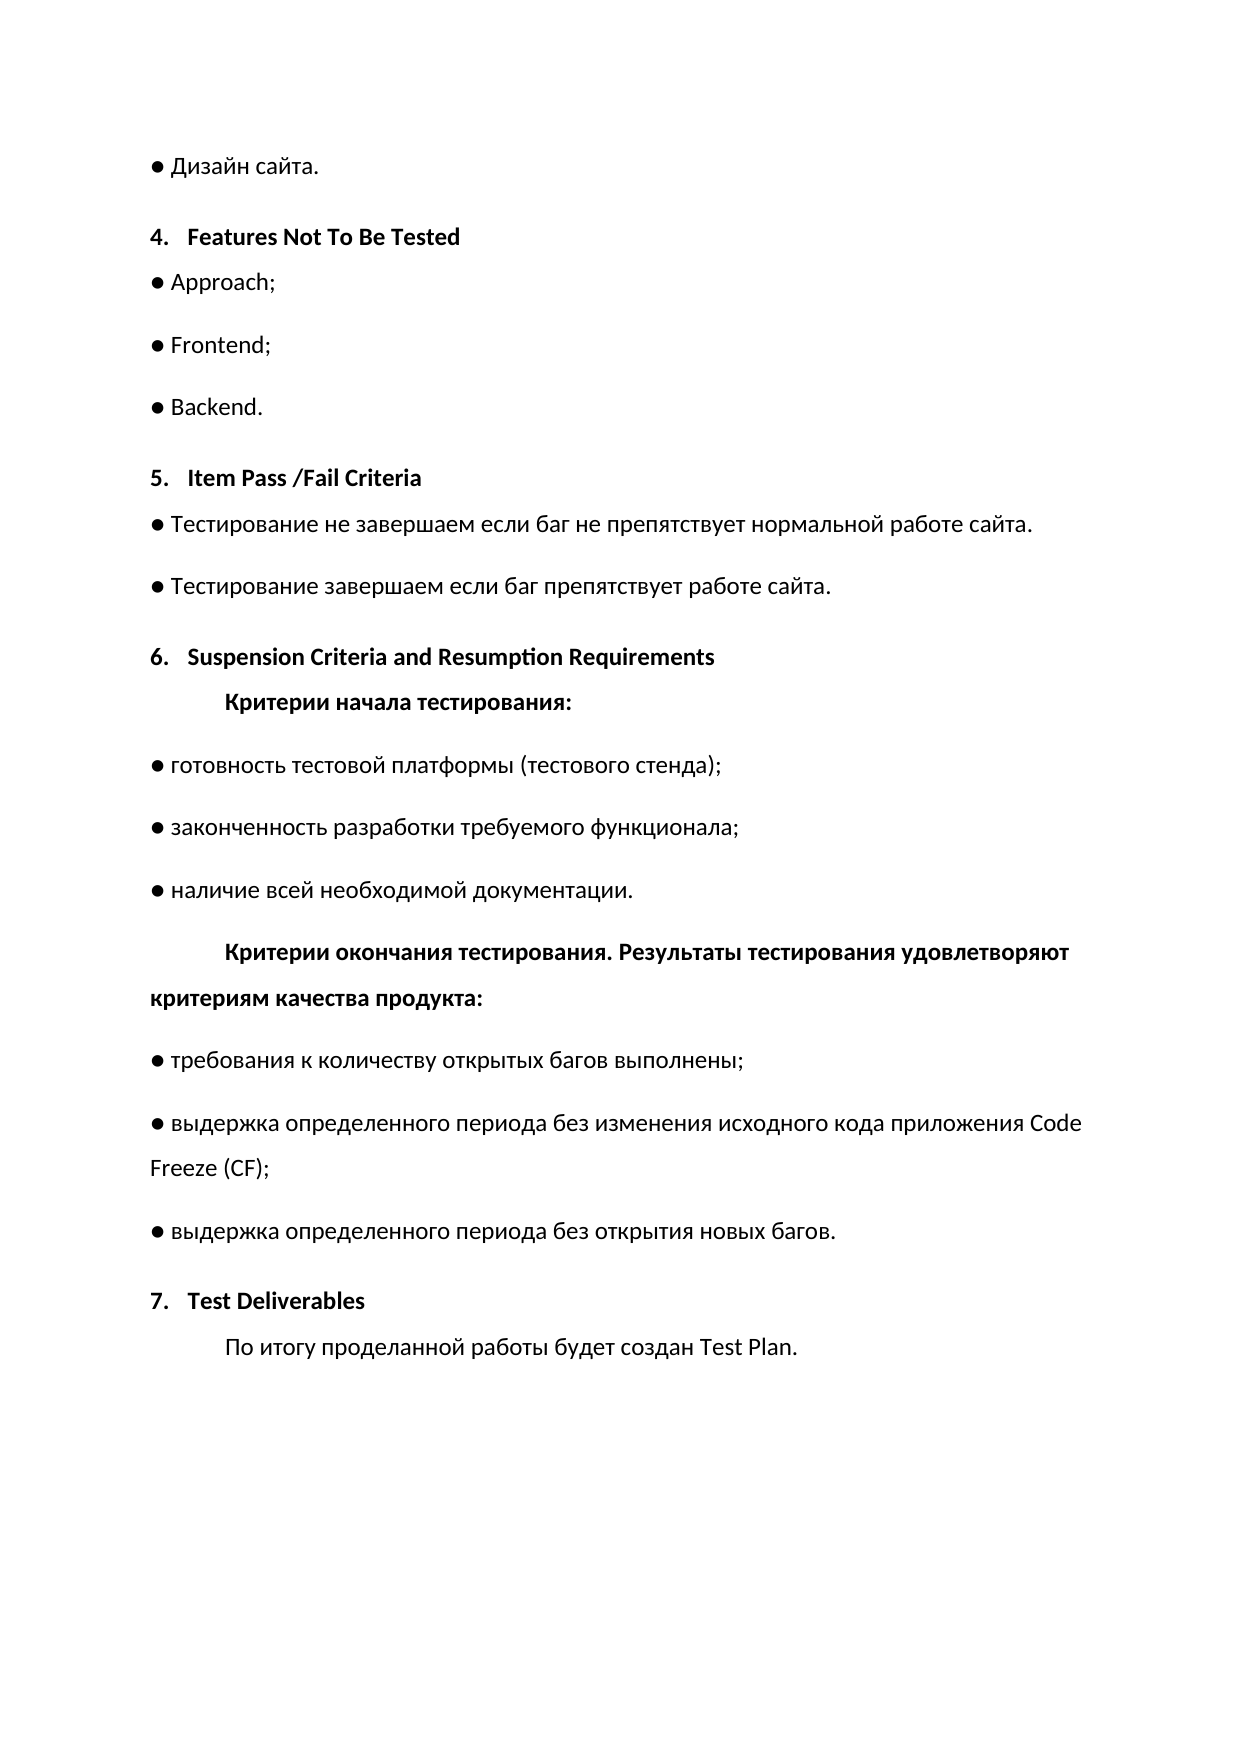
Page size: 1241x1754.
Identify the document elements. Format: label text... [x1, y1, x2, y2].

text Критерии окончания тестирования. Результаты тестирования удовлетворяют критериям качества продукта: [150, 936, 1090, 1012]
text ● выдержка определенного периода без изменения исходного кода приложения Code Freeze (CF); [150, 1107, 1090, 1183]
text По итогу проделанной работы будет создан Test Plan. [150, 1331, 1090, 1362]
text ● наличие всей необходимой документации. [150, 874, 1090, 904]
text ● Frontend; [150, 329, 1090, 359]
text ● законченность разработки требуемого функционала; [150, 811, 1090, 842]
subtitle Item Pass /Fail Criteria [150, 462, 1090, 492]
subtitle Test Deliverables [150, 1286, 1090, 1316]
subtitle Features Not To Be Tested [150, 221, 1090, 251]
text ● готовность тестовой платформы (тестового стенда); [150, 749, 1090, 779]
text ● Дизайн сайта. [150, 150, 1090, 181]
text ● Тестирование завершаем если баг препятствует работе сайта. [150, 570, 1090, 601]
text ● Тестирование не завершаем если баг не препятствует нормальной работе сайта. [150, 508, 1090, 538]
text ● выдержка определенного периода без открытия новых багов. [150, 1215, 1090, 1245]
text ● Backend. [150, 391, 1090, 422]
text ● Approach; [150, 266, 1090, 297]
text Критерии начала тестирования: [150, 687, 1090, 717]
subtitle Suspension Criteria and Resumption Requirements [150, 641, 1090, 671]
text ● требования к количеству открытых багов выполнены; [150, 1044, 1090, 1075]
